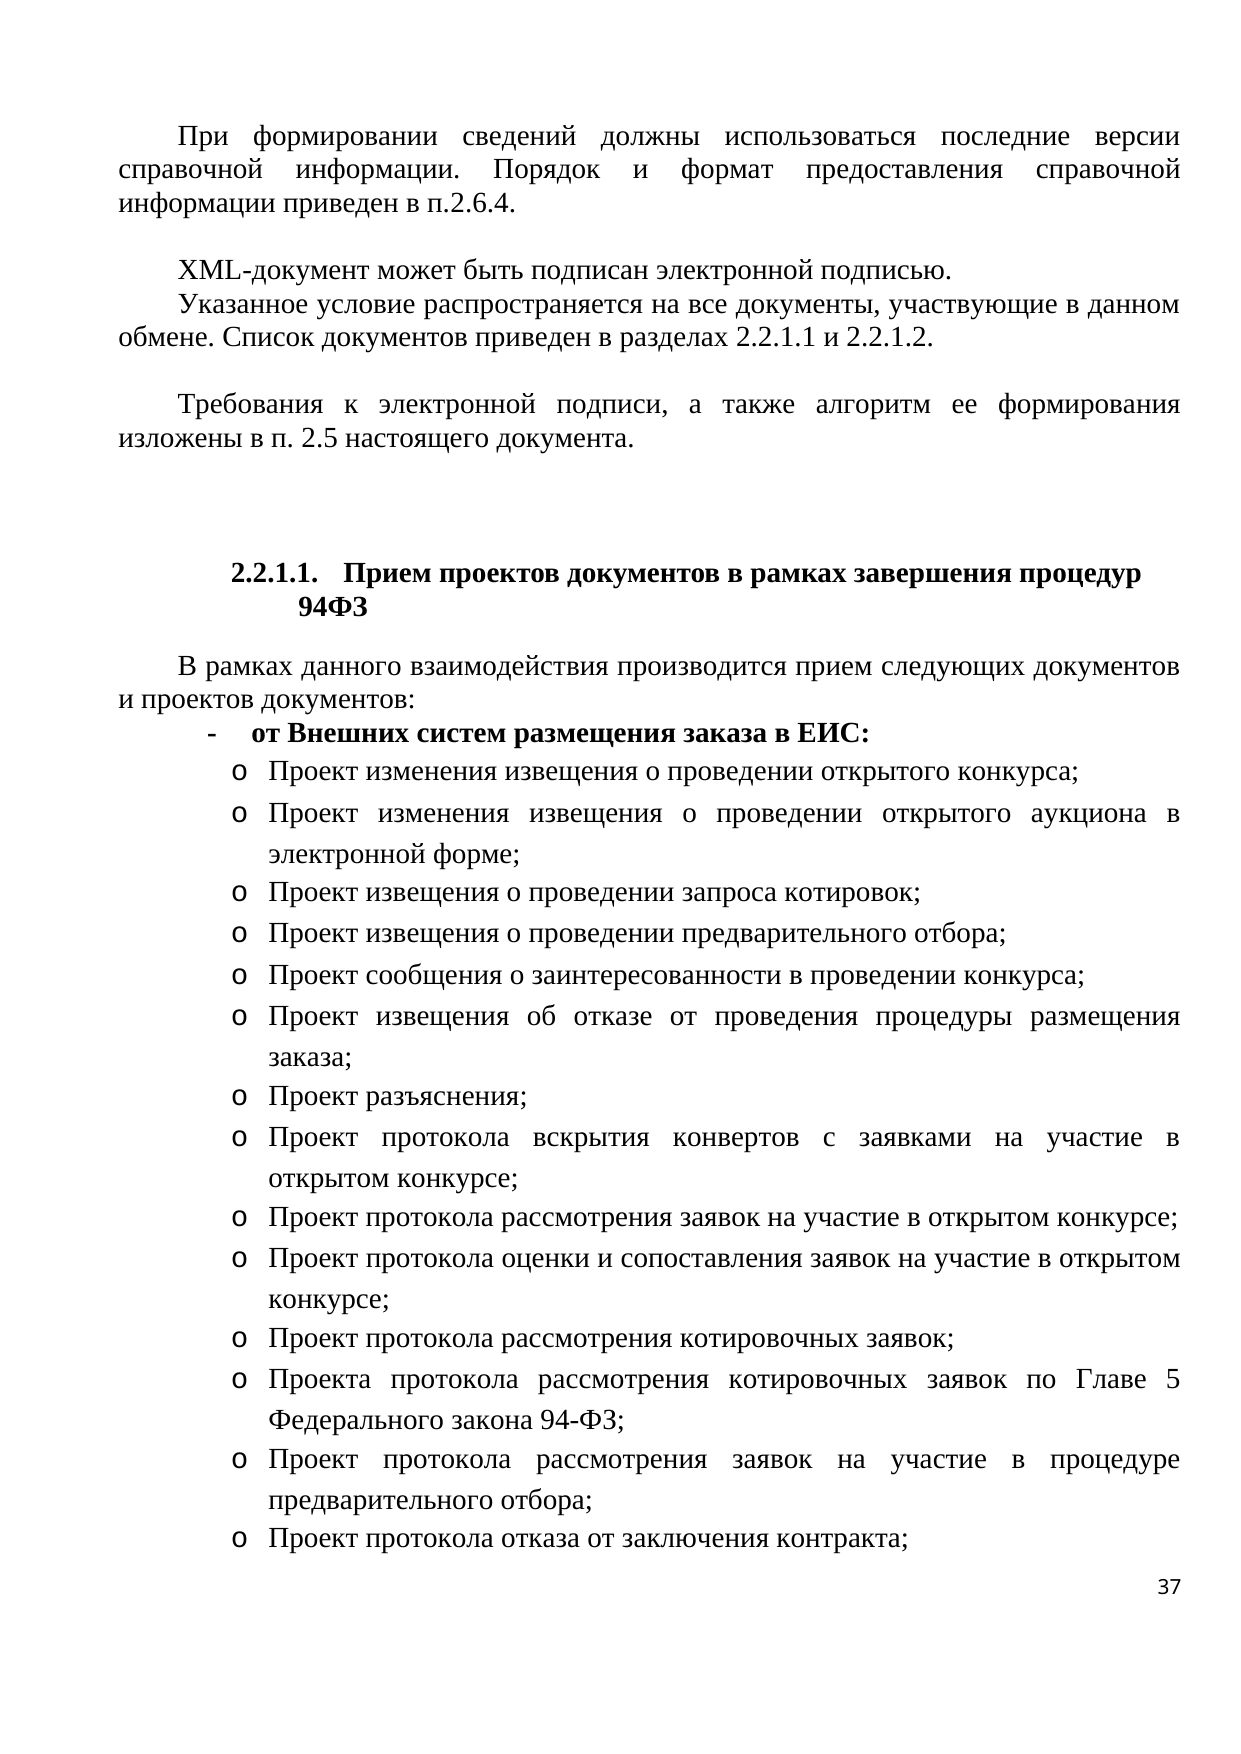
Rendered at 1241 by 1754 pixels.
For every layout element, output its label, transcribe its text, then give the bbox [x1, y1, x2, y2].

subtitle Прием проектов документов в рамках завершения процедур 94ФЗ [231, 556, 1181, 623]
text XML-документ может быть подписан электронной подписью. [118, 252, 1181, 286]
list Проект протокола отказа от заключения контракта; [231, 1520, 1181, 1556]
list от Внешних систем размещения заказа в ЕИС: [207, 715, 1181, 748]
list Проект изменения извещения о проведении открытого аукциона в электронной форме; [231, 795, 1181, 869]
list Проект протокола оценки и сопоставления заявок на участие в открытом конкурсе; [231, 1240, 1181, 1315]
text В рамках данного взаимодействия производится прием следующих документов и проектов документов: [118, 648, 1181, 715]
list Проект сообщения о заинтересованности в проведении конкурса; [231, 957, 1181, 993]
list Проект протокола рассмотрения котировочных заявок; [231, 1320, 1181, 1356]
text Требования к электронной подписи, а также алгоритм ее формирования изложены в п. 2.5 настоящего документа. [118, 386, 1181, 453]
list Проект разъяснения; [231, 1078, 1181, 1114]
text Указанное условие распространяется на все документы, участвующие в данном обмене. Список документов приведен в разделах 2.2.1.1 и 2.2.1.2. [118, 286, 1181, 353]
list Проект извещения о проведении запроса котировок; [231, 874, 1181, 910]
text При формировании сведений должны использоваться последние версии справочной информации. Порядок и формат предоставления справочной информации приведен в п.2.6.1. [118, 118, 1181, 219]
list Проект протокола рассмотрения заявок на участие в открытом конкурсе; [231, 1199, 1181, 1235]
list Проект протокола вскрытия конвертов с заявками на участие в открытом конкурсе; [231, 1119, 1181, 1194]
list Проект извещения о проведении предварительного отбора; [231, 916, 1181, 952]
list Проект изменения извещения о проведении открытого конкурса; [231, 753, 1181, 789]
list Проекта протокола рассмотрения котировочных заявок по Главе 5 Федерального закона 94-ФЗ; [231, 1361, 1181, 1436]
list Проект извещения об отказе от проведения процедуры размещения заказа; [231, 998, 1181, 1073]
list Проект протокола рассмотрения заявок на участие в процедуре предварительного отбора; [231, 1441, 1181, 1515]
